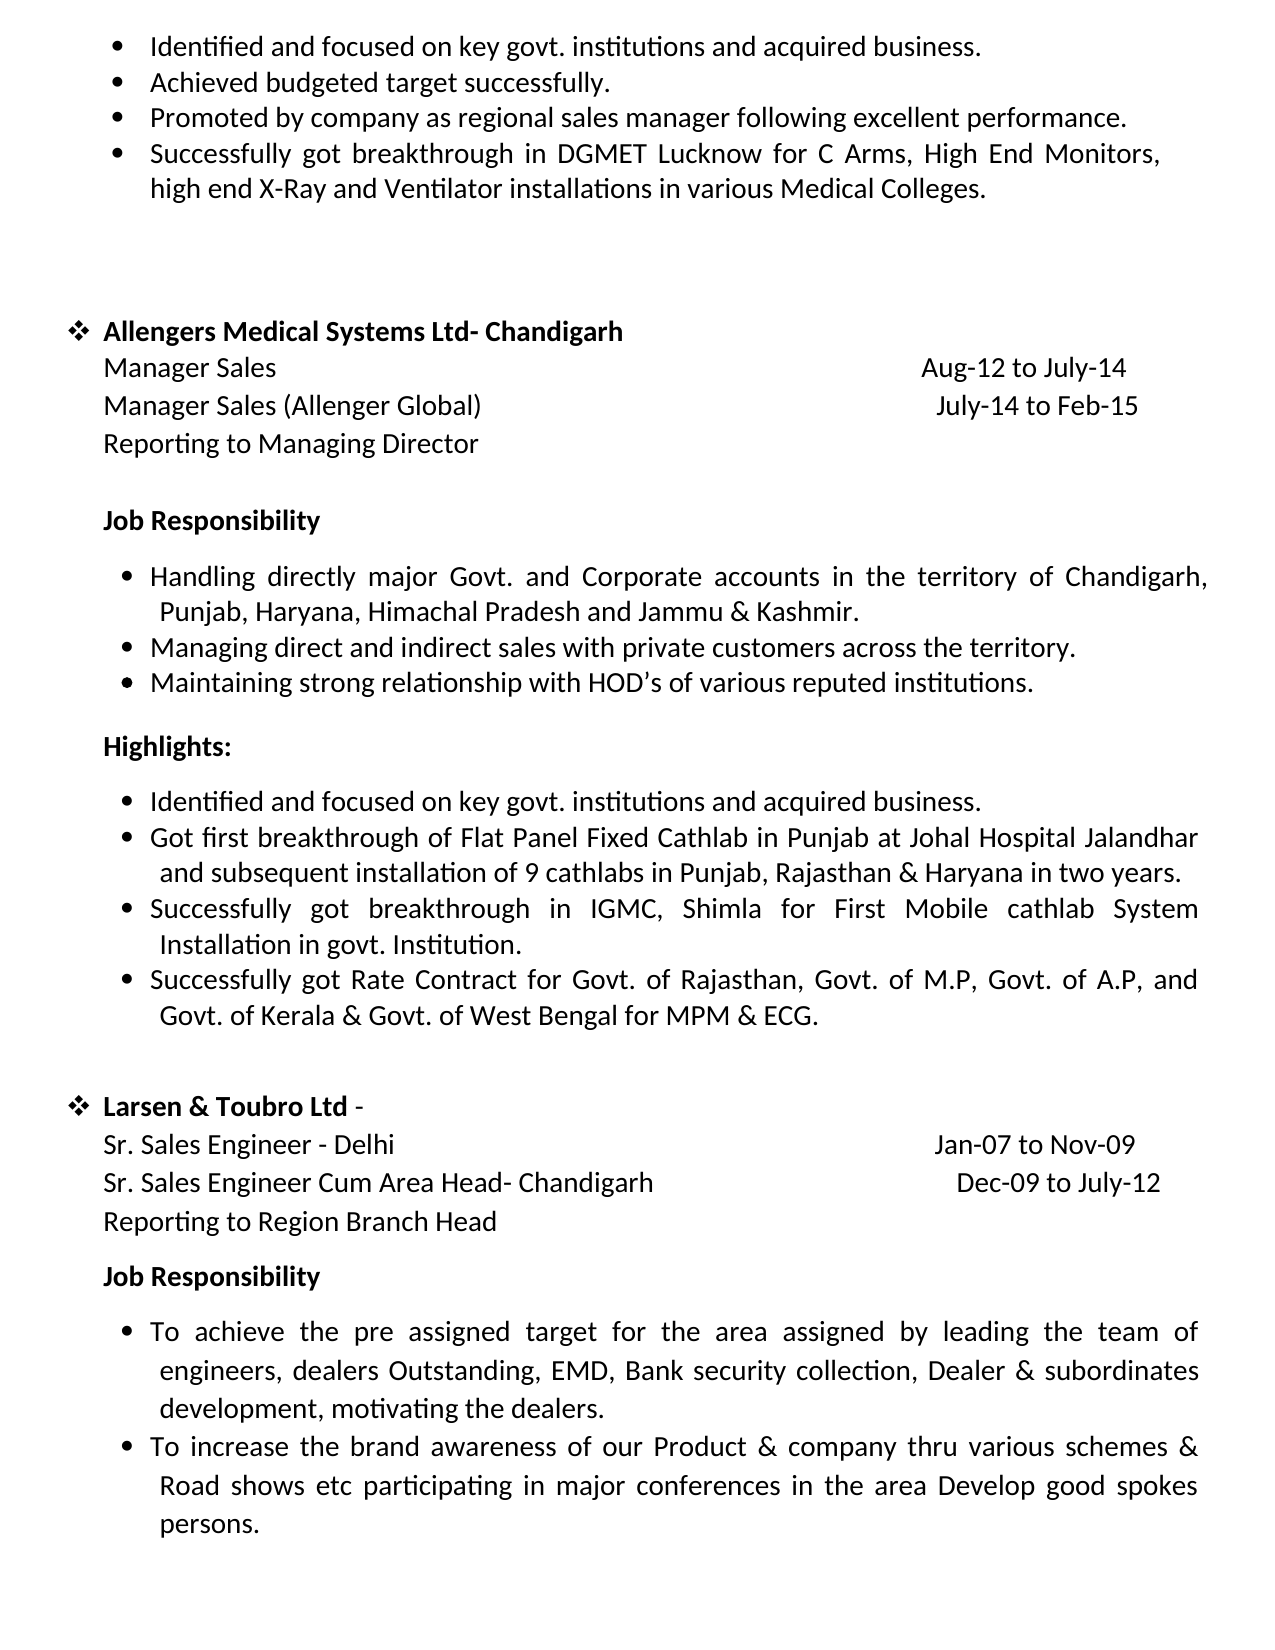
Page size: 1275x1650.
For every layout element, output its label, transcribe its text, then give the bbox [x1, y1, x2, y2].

list Larsen & Toubro Ltd - Sr. Sales Engineer - Delhi Jan-07 to Nov-09 Sr. Sales Engineer Cum Area Head- Chandigarh Dec-09 to July-12 Reporting to Region Branch Head [66, 1088, 1200, 1239]
list Achieved budgeted target successfully. [112, 64, 1162, 99]
text Highlights: [103, 728, 1162, 764]
list Promoted by company as regional sales manager following excellent performance. [112, 99, 1162, 135]
list Identified and focused on key govt. institutions and acquired business. [112, 28, 1162, 64]
list Identified and focused on key govt. institutions and acquired business. [122, 783, 1200, 819]
list To achieve the pre assigned target for the area assigned by leading the team of engineers, dealers Outstanding, EMD, Bank security collection, Dealer & subordinates development, motivating the dealers. [122, 1313, 1200, 1426]
list Got first breakthrough of Flat Panel Fixed Cathlab in Punjab at Johal Hospital Jalandhar and subsequent installation of 9 cathlabs in Punjab, Rajasthan & Haryana in two years. [122, 819, 1200, 890]
list Handling directly major Govt. and Corporate accounts in the territory of Chandigarh, Punjab, Haryana, Himachal Pradesh and Jammu & Kashmir. [122, 558, 1209, 629]
list Successfully got breakthrough in IGMC, Shimla for First Mobile cathlab System Installation in govt. Institution. [122, 890, 1200, 961]
text Job Responsibility [103, 1258, 1200, 1294]
list Successfully got Rate Contract for Govt. of Rajasthan, Govt. of M.P, Govt. of A.P, and Govt. of Kerala & Govt. of West Bengal for MPM & ECG. [122, 961, 1200, 1033]
list Allengers Medical Systems Ltd- Chandigarh [66, 313, 1162, 349]
list Managing direct and indirect sales with private customers across the territory. [122, 629, 1209, 664]
list Maintaining strong relationship with HOD’s of various reputed institutions. [122, 664, 1209, 728]
text Manager Sales Aug-12 to July-14 Manager Sales (Allenger Global) July-14 to Feb-15 Reporting to Managing Director Job Responsibility [103, 349, 1209, 538]
list To increase the brand awareness of our Product & company thru various schemes & Road shows etc participating in major conferences in the area Develop good spokes persons. [122, 1428, 1200, 1541]
list Successfully got breakthrough in DGMET Lucknow for C Arms, High End Monitors, high end X-Ray and Ventilator installations in various Medical Colleges. [112, 135, 1162, 206]
